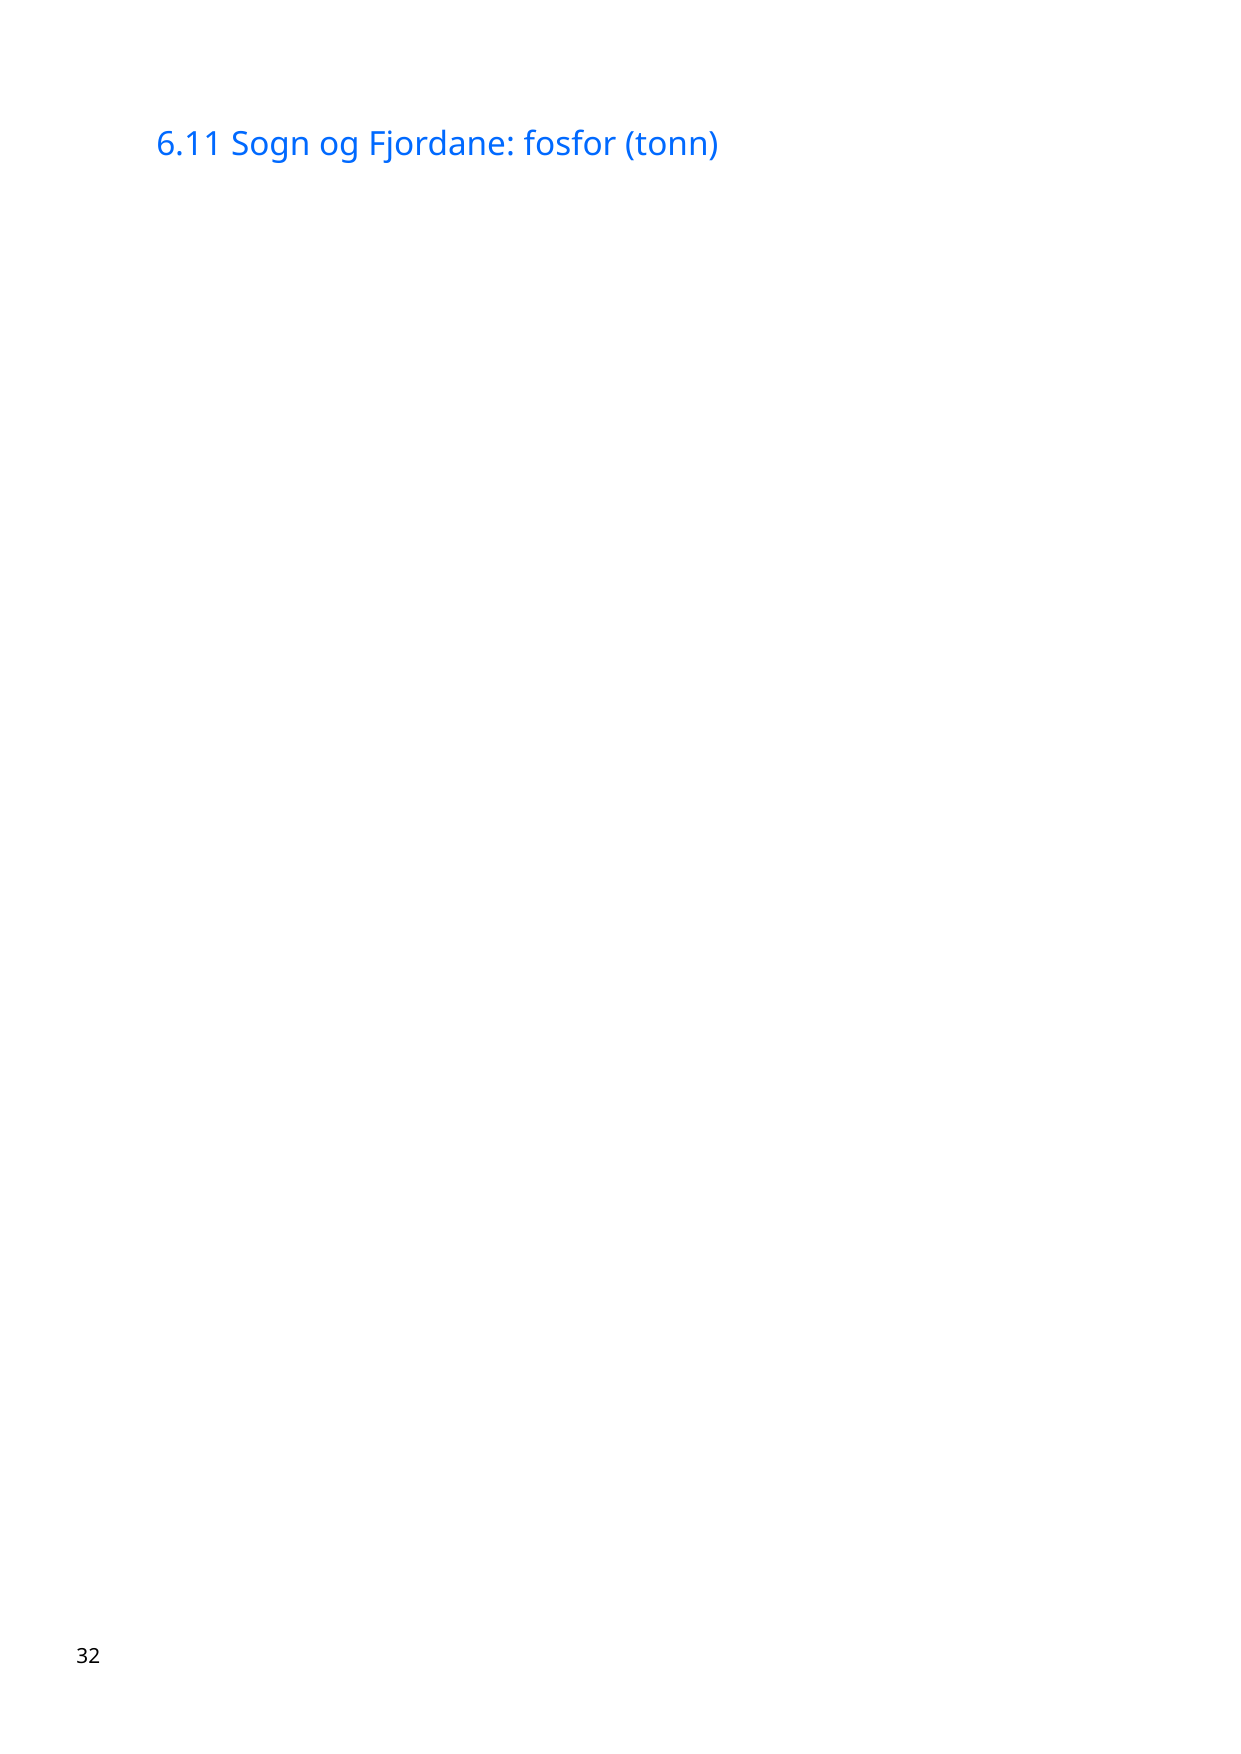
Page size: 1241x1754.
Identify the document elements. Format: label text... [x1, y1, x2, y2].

subtitle Sogn og Fjordane: fosfor (tonn) [156, 120, 1090, 165]
